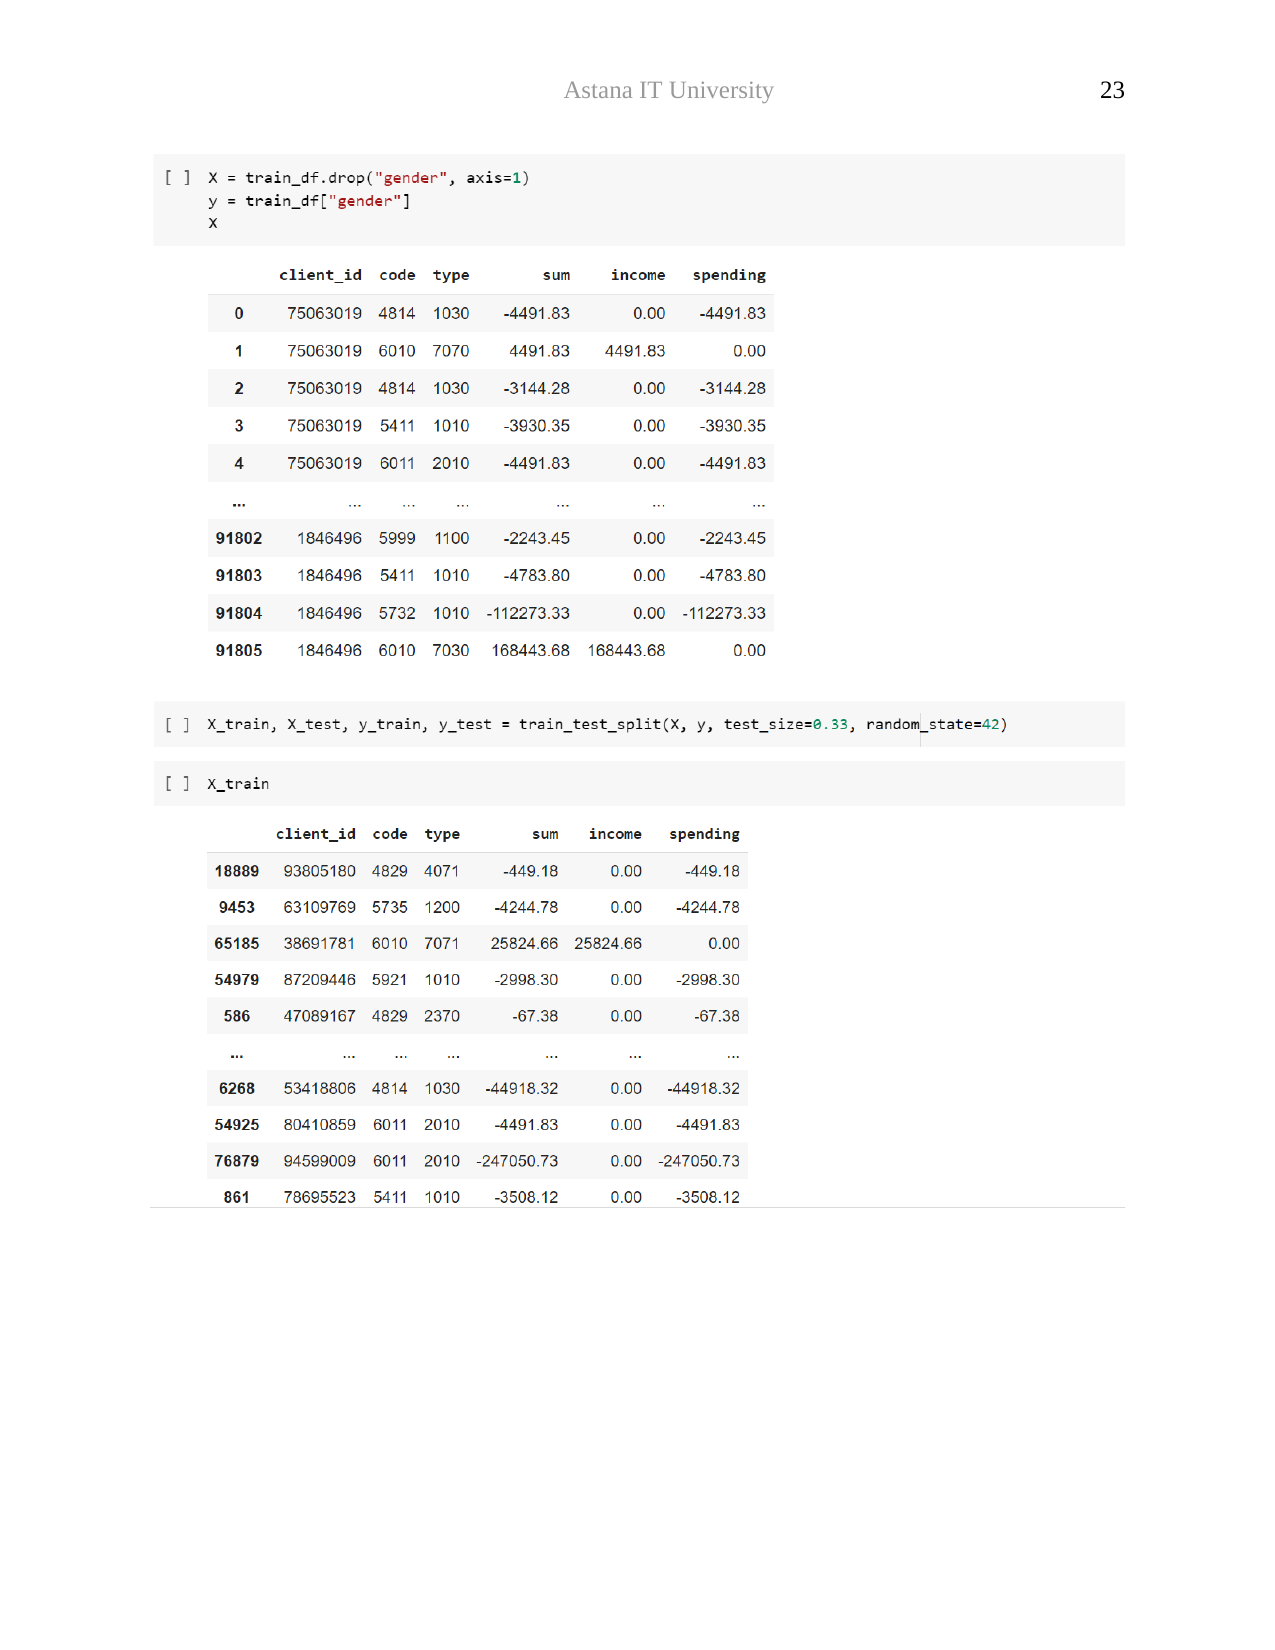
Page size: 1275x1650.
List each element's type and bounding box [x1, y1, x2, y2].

picture [150, 150, 1125, 667]
picture [150, 695, 1125, 1210]
